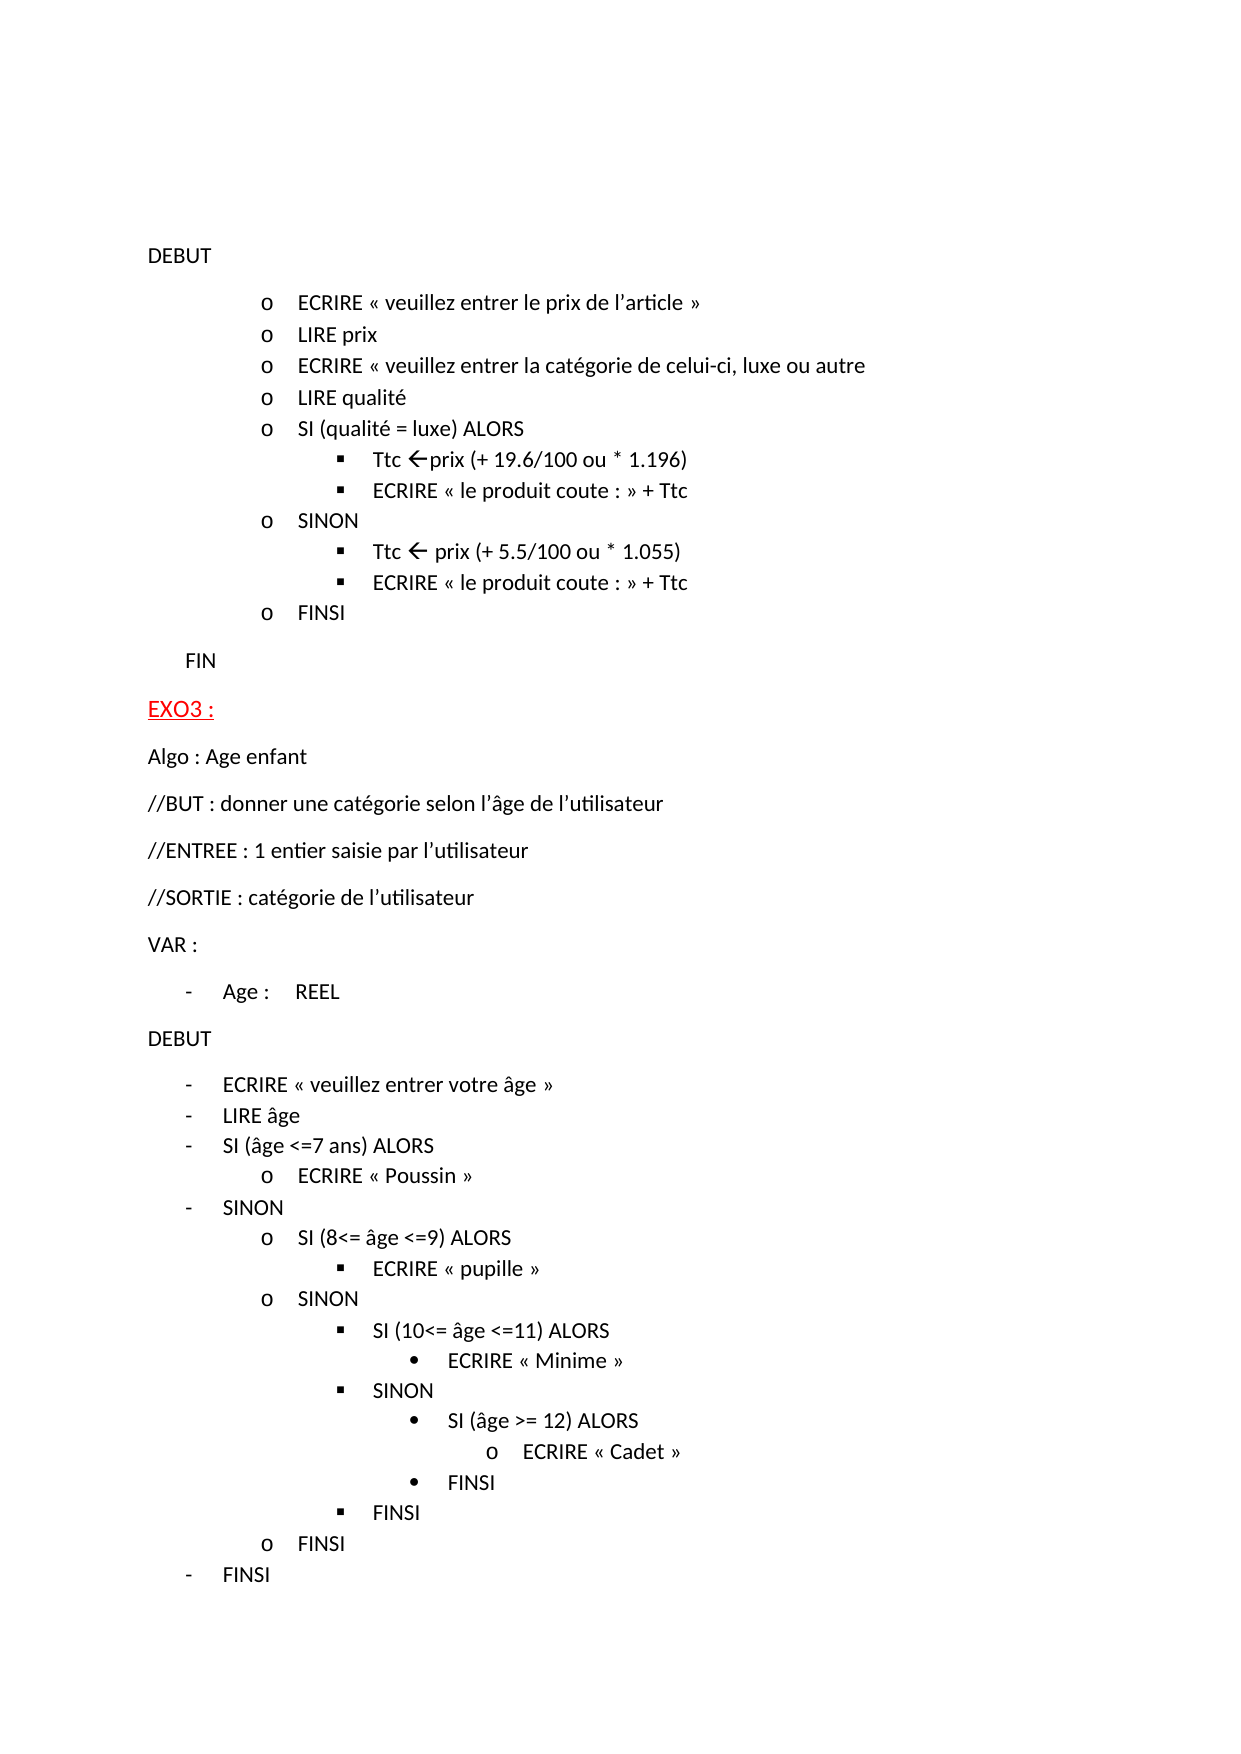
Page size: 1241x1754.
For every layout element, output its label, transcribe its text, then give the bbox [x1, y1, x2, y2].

list SINON [260, 1284, 1093, 1314]
list SINON [335, 1376, 1093, 1404]
text //ENTREE : 1 entier saisie par l’utilisateur [148, 836, 1093, 864]
list ECRIRE « veuillez entrer votre âge » [185, 1071, 1093, 1098]
text EXO3 : [148, 693, 1093, 723]
text DEBUT [148, 241, 1093, 269]
text //BUT : donner une catégorie selon l’âge de l’utilisateur [148, 789, 1093, 817]
list ECRIRE « le produit coute : » + Ttc [335, 476, 1093, 504]
text VAR : [148, 930, 1093, 958]
text DEBUT [148, 1024, 1093, 1052]
list FINSI [260, 598, 1093, 627]
list LIRE âge [185, 1101, 1093, 1129]
list FINSI [185, 1560, 1093, 1588]
list SI (8<= âge <=9) ALORS [260, 1223, 1093, 1252]
list ECRIRE « veuillez entrer le prix de l’article » [260, 288, 1093, 317]
list SI (âge >= 12) ALORS [410, 1407, 1093, 1434]
list SI (10<= âge <=11) ALORS [335, 1316, 1093, 1344]
list ECRIRE « Poussin » [260, 1161, 1093, 1190]
text //SORTIE : catégorie de l’utilisateur [148, 883, 1093, 911]
list Age : REEL [185, 977, 1093, 1005]
list SI (qualité = luxe) ALORS [260, 414, 1093, 443]
list LIRE qualité [260, 383, 1093, 412]
list ECRIRE « le produit coute : » + Ttc [335, 568, 1093, 596]
text Algo : Age enfant [148, 742, 1093, 770]
list SI (âge <=7 ans) ALORS [185, 1131, 1093, 1159]
list SINON [185, 1193, 1093, 1221]
list ECRIRE « pupille » [335, 1254, 1093, 1282]
list FINSI [335, 1498, 1093, 1526]
list ECRIRE « Minime » [410, 1346, 1093, 1374]
text FIN [185, 646, 1093, 674]
list SINON [260, 506, 1093, 535]
list Ttc prix (+ 19.6/100 ou * 1.196) [335, 446, 1093, 473]
list LIRE prix [260, 320, 1093, 349]
list FINSI [260, 1529, 1093, 1558]
list ECRIRE « veuillez entrer la catégorie de celui-ci, luxe ou autre [260, 351, 1093, 380]
list FINSI [410, 1468, 1093, 1496]
list Ttc prix (+ 5.5/100 ou * 1.055) [335, 537, 1093, 565]
list ECRIRE « Cadet » [485, 1437, 1093, 1466]
